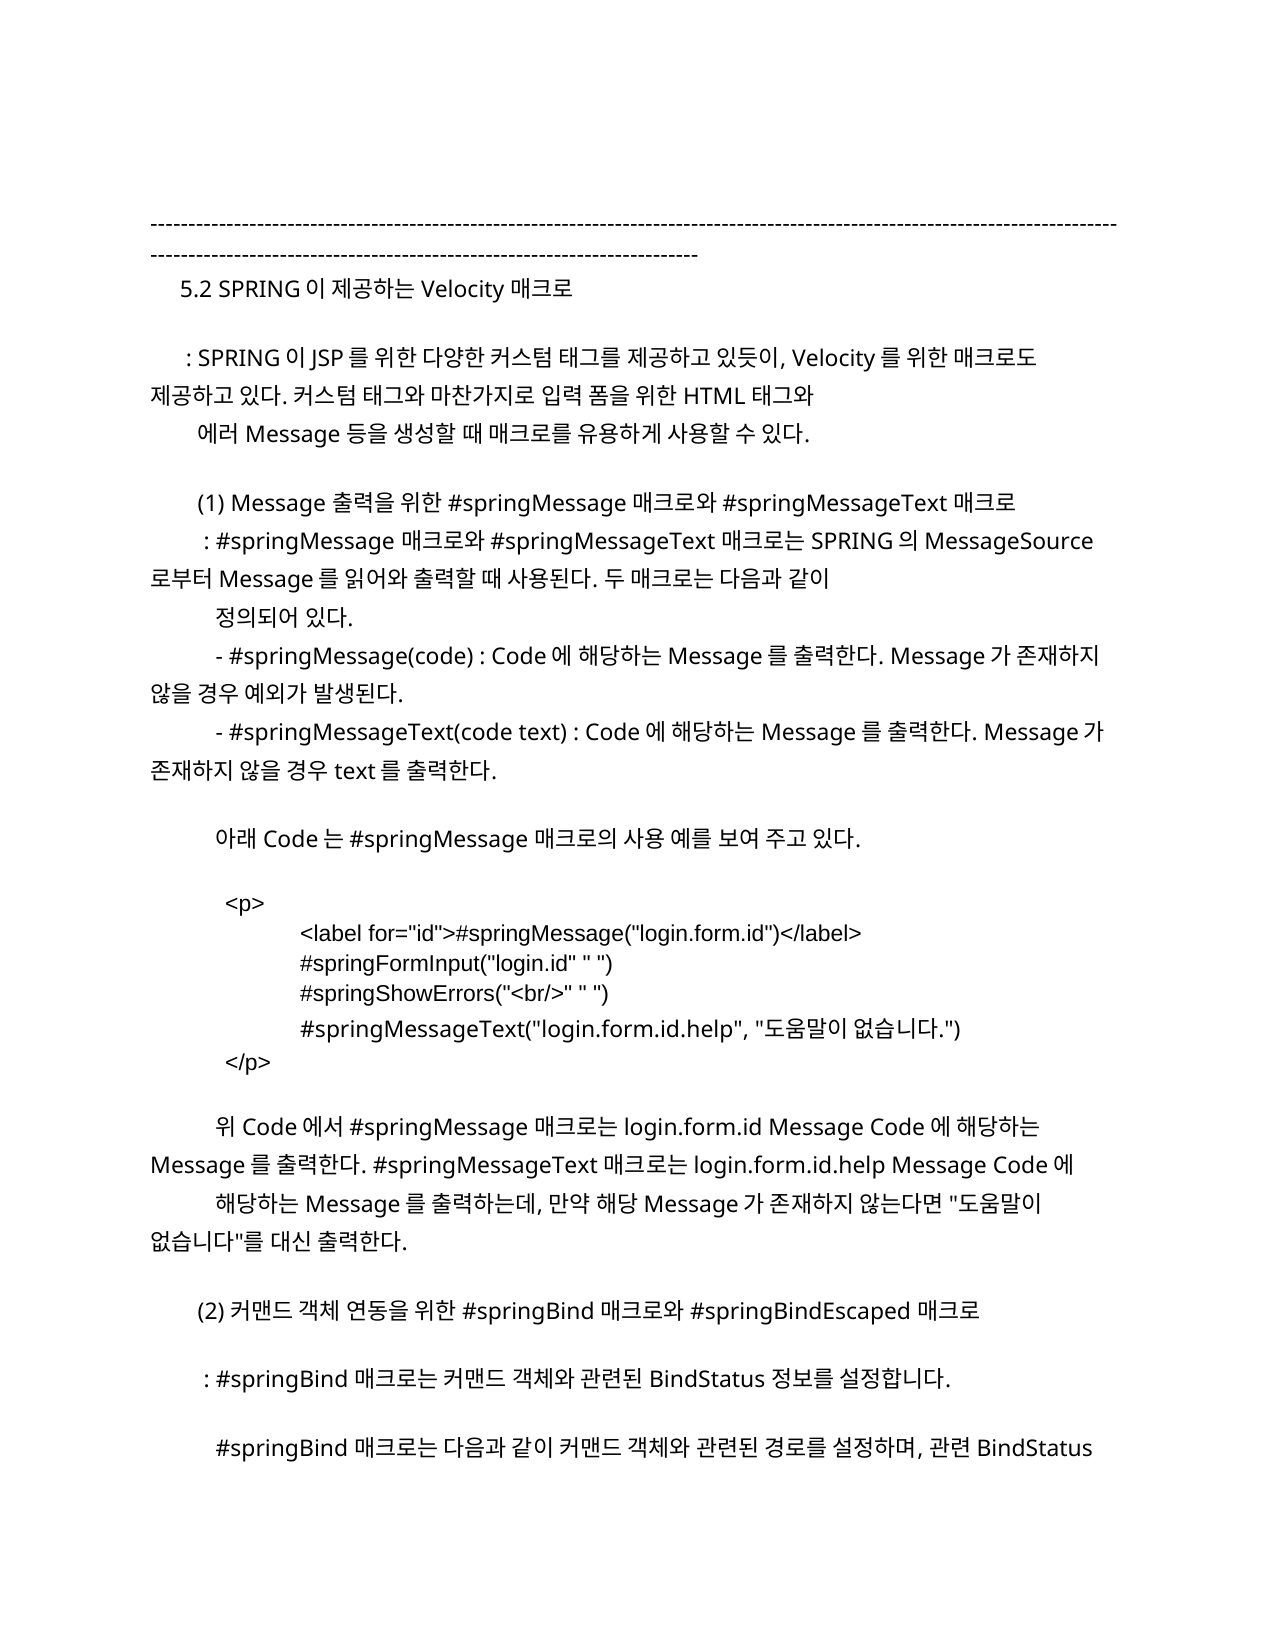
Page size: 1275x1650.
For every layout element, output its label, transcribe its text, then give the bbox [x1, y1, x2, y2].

text 위 Code에서 #springMessage 매크로는 login.form.id Message Code에 해당하는 Message를 출력한다. #springMessageText 매크로는 login.form.id.help Message Code에 [150, 1109, 1125, 1181]
text <label for="id">#springMessage("login.form.id")</label> [150, 920, 1125, 946]
text #springFormInput("login.id" " ") [150, 950, 1125, 976]
text 해당하는 Message를 출력하는데, 만약 해당 Message가 존재하지 않는다면 "도움말이 없습니다"를 대신 출력한다. [150, 1186, 1125, 1257]
text 아래 Code는 #springMessage 매크로의 사용 예를 보여 주고 있다. [150, 821, 1125, 854]
text ------------------------------------------------------------------------------------------------------------------------------------------------------------------------------------------------------- [150, 210, 1125, 267]
text - #springMessage(code) : Code에 해당하는 Message를 출력한다. Message가 존재하지 않을 경우 예외가 발생된다. [150, 638, 1125, 709]
text : #springBind 매크로는 커맨드 객체와 관련된 BindStatus 정보를 설정합니다. [150, 1361, 1125, 1394]
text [150, 1429, 1125, 1463]
text (2) 커맨드 객체 연동을 위한 #springBind 매크로와 #springBindEscaped 매크로 [150, 1292, 1125, 1326]
text : SPRING이 JSP를 위한 다양한 커스텀 태그를 제공하고 있듯이, Velocity를 위한 매크로도 제공하고 있다. 커스텀 태그와 마찬가지로 입력 폼을 위한 HTML 태그와 [150, 339, 1125, 411]
text - #springMessageText(code text) : Code에 해당하는 Message를 출력한다. Message가 존재하지 않을 경우 text를 출력한다. [150, 714, 1125, 786]
text : #springMessage 매크로와 #springMessageText 매크로는 SPRING의 MessageSource로부터 Message를 읽어와 출력할 때 사용된다. 두 매크로는 다음과 같이 [150, 523, 1125, 594]
text <p> [150, 889, 1125, 916]
text </p> [150, 1049, 1125, 1075]
text #springMessageText("login.form.id.help", "도움말이 없습니다.") [150, 1010, 1125, 1044]
text #springShowErrors("<br/>" " ") [150, 980, 1125, 1007]
text 5.2 SPRING이 제공하는 Velocity 매크로 [150, 271, 1125, 304]
text 에러 Message 등을 생성할 때 매크로를 유용하게 사용할 수 있다. [150, 416, 1125, 449]
text 정의되어 있다. [150, 599, 1125, 633]
text (1) Message 출력을 위한 #springMessage 매크로와 #springMessageText 매크로 [150, 484, 1125, 518]
